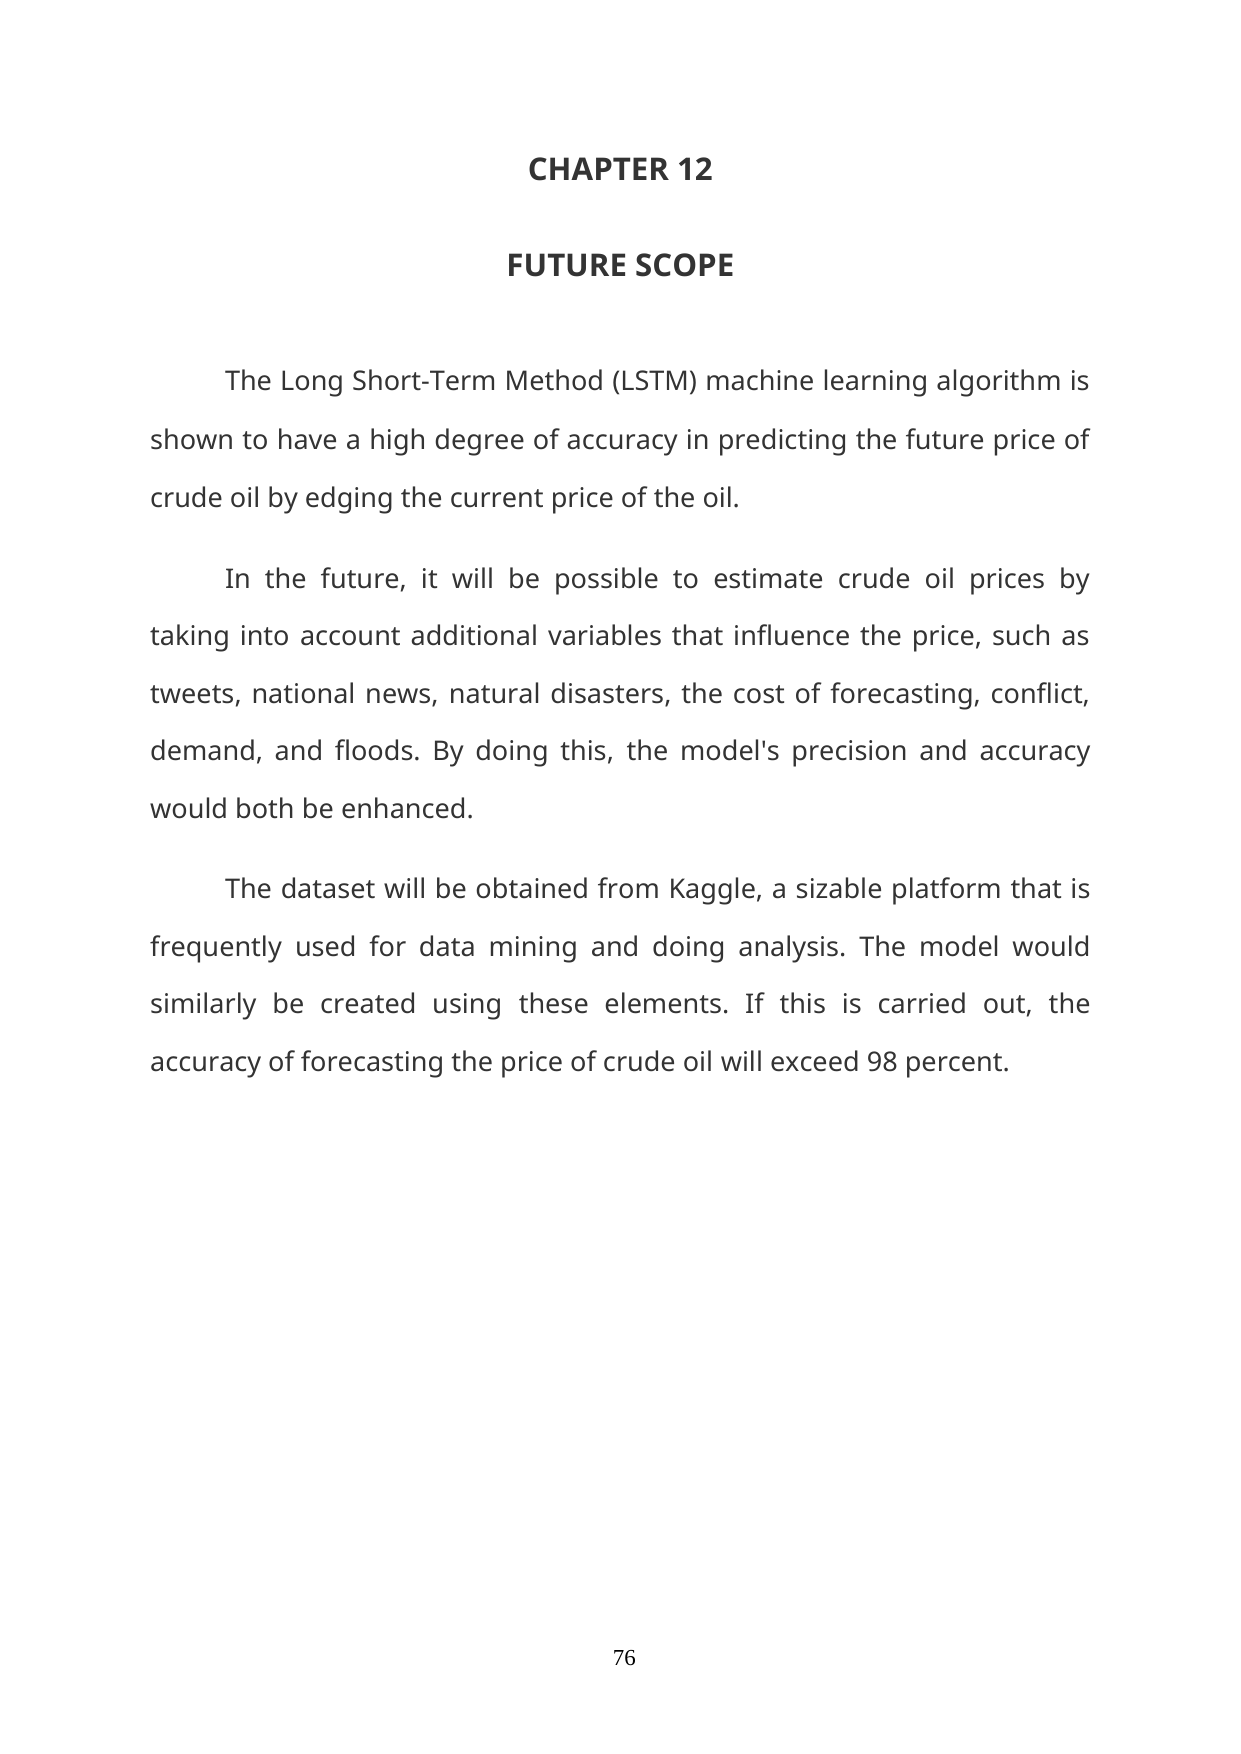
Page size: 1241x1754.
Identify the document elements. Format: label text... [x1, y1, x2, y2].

text The dataset will be obtained from Kaggle, a sizable platform that is frequently used for data mining and doing analysis. The model would similarly be created using these elements. If this is carried out, the accuracy of forecasting the price of crude oil will exceed 98 percent. [150, 870, 1092, 1079]
text In the future, it will be possible to estimate crude oil prices by taking into account additional variables that influence the price, such as tweets, national news, natural disasters, the cost of forecasting, conflict, demand, and floods. By doing this, the model's precision and accuracy would both be enhanced. [150, 559, 1091, 826]
text The Long Short-Term Method (LSTM) machine learning algorithm is shown to have a high degree of accuracy in predicting the future price of crude oil by edging the current price of the oil. [150, 362, 1091, 515]
subtitle CHAPTER 12 FUTURE SCOPE [483, 147, 757, 286]
